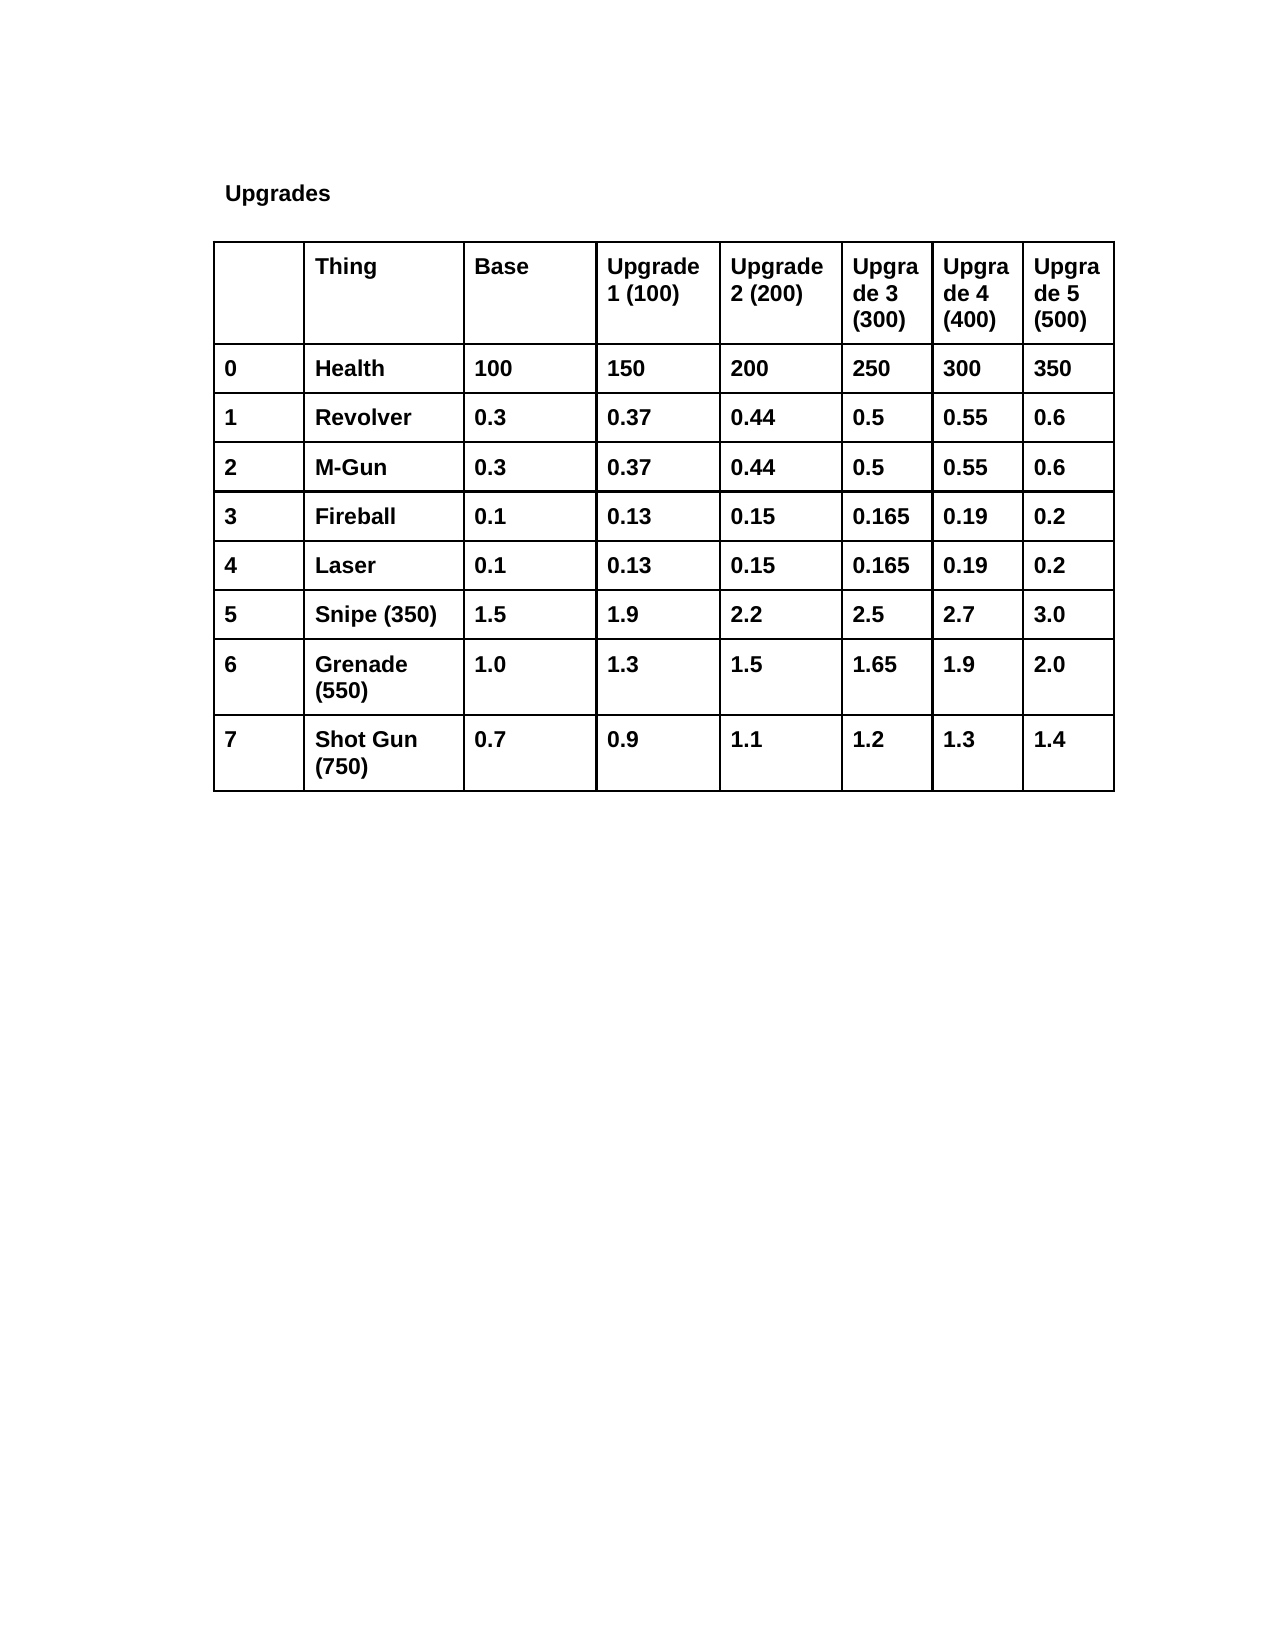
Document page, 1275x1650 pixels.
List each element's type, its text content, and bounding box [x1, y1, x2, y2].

table_cell 250 [843, 345, 931, 392]
table_cell 2.0 [1024, 640, 1113, 714]
table_cell 2 [215, 443, 303, 490]
table_cell 2.5 [843, 591, 931, 638]
table_cell 0.13 [598, 542, 719, 589]
table_header [215, 243, 303, 343]
table_cell 0.44 [721, 394, 841, 441]
table_cell 0.6 [1024, 443, 1113, 490]
table_cell 1.9 [934, 640, 1022, 714]
table_cell 0.165 [843, 493, 931, 540]
table_cell 0.3 [465, 443, 595, 490]
table_cell 150 [598, 345, 719, 392]
table_cell 0.9 [598, 716, 719, 789]
table_cell 0.55 [934, 394, 1022, 441]
table_cell 0.19 [934, 493, 1022, 540]
table_cell 3 [215, 493, 303, 540]
table_cell 100 [465, 345, 595, 392]
table_cell 350 [1024, 345, 1113, 392]
table_header Upgrade 4 (400) [934, 243, 1022, 343]
table_cell Snipe (350) [305, 591, 463, 638]
table_cell 0.44 [721, 443, 841, 490]
table_cell 1.65 [843, 640, 931, 714]
table_cell 0.5 [843, 443, 931, 490]
table_cell Health [305, 345, 463, 392]
table_cell Laser [305, 542, 463, 589]
table_cell 0.15 [721, 493, 841, 540]
table_cell 0.15 [721, 542, 841, 589]
table_header Upgrade 2 (200) [721, 243, 841, 343]
table_cell 300 [934, 345, 1022, 392]
table_cell 0.37 [598, 443, 719, 490]
table_cell 0.6 [1024, 394, 1113, 441]
table_cell 1.5 [465, 591, 595, 638]
table_cell 4 [215, 542, 303, 589]
table_header Upgrade 3 (300) [843, 243, 931, 343]
table_cell 0.37 [598, 394, 719, 441]
table_header Thing [305, 243, 463, 343]
table_cell 0.3 [465, 394, 595, 441]
table_cell 1.0 [465, 640, 595, 714]
table_cell 0 [215, 345, 303, 392]
table_cell Revolver [305, 394, 463, 441]
table_cell 1.3 [934, 716, 1022, 789]
table_cell 2.2 [721, 591, 841, 638]
table_cell 1.4 [1024, 716, 1113, 789]
table_cell 1.1 [721, 716, 841, 789]
table_header Upgrade 5 (500) [1024, 243, 1113, 343]
table_cell 2.7 [934, 591, 1022, 638]
table_cell 7 [215, 716, 303, 789]
table_header Base [465, 243, 595, 343]
table_cell M-Gun [305, 443, 463, 490]
table_cell 0.1 [465, 542, 595, 589]
table_cell 0.13 [598, 493, 719, 540]
table_cell Grenade (550) [305, 640, 463, 714]
table_cell Shot Gun (750) [305, 716, 463, 789]
table_cell 0.7 [465, 716, 595, 789]
table_cell Fireball [305, 493, 463, 540]
table_header Upgrade 1 (100) [598, 243, 719, 343]
table_cell 0.2 [1024, 542, 1113, 589]
table_cell 1.9 [598, 591, 719, 638]
table_cell 3.0 [1024, 591, 1113, 638]
table_cell 6 [215, 640, 303, 714]
table_cell 0.5 [843, 394, 931, 441]
table_cell 1.5 [721, 640, 841, 714]
table_cell 0.19 [934, 542, 1022, 589]
table_cell 1.3 [598, 640, 719, 714]
table_cell 0.2 [1024, 493, 1113, 540]
table_cell 0.165 [843, 542, 931, 589]
table_cell 1.2 [843, 716, 931, 789]
table_cell 5 [215, 591, 303, 638]
table_cell 1 [215, 394, 303, 441]
table_cell 200 [721, 345, 841, 392]
table_cell 0.55 [934, 443, 1022, 490]
table_cell 0.1 [465, 493, 595, 540]
text Upgrades [225, 180, 1125, 207]
